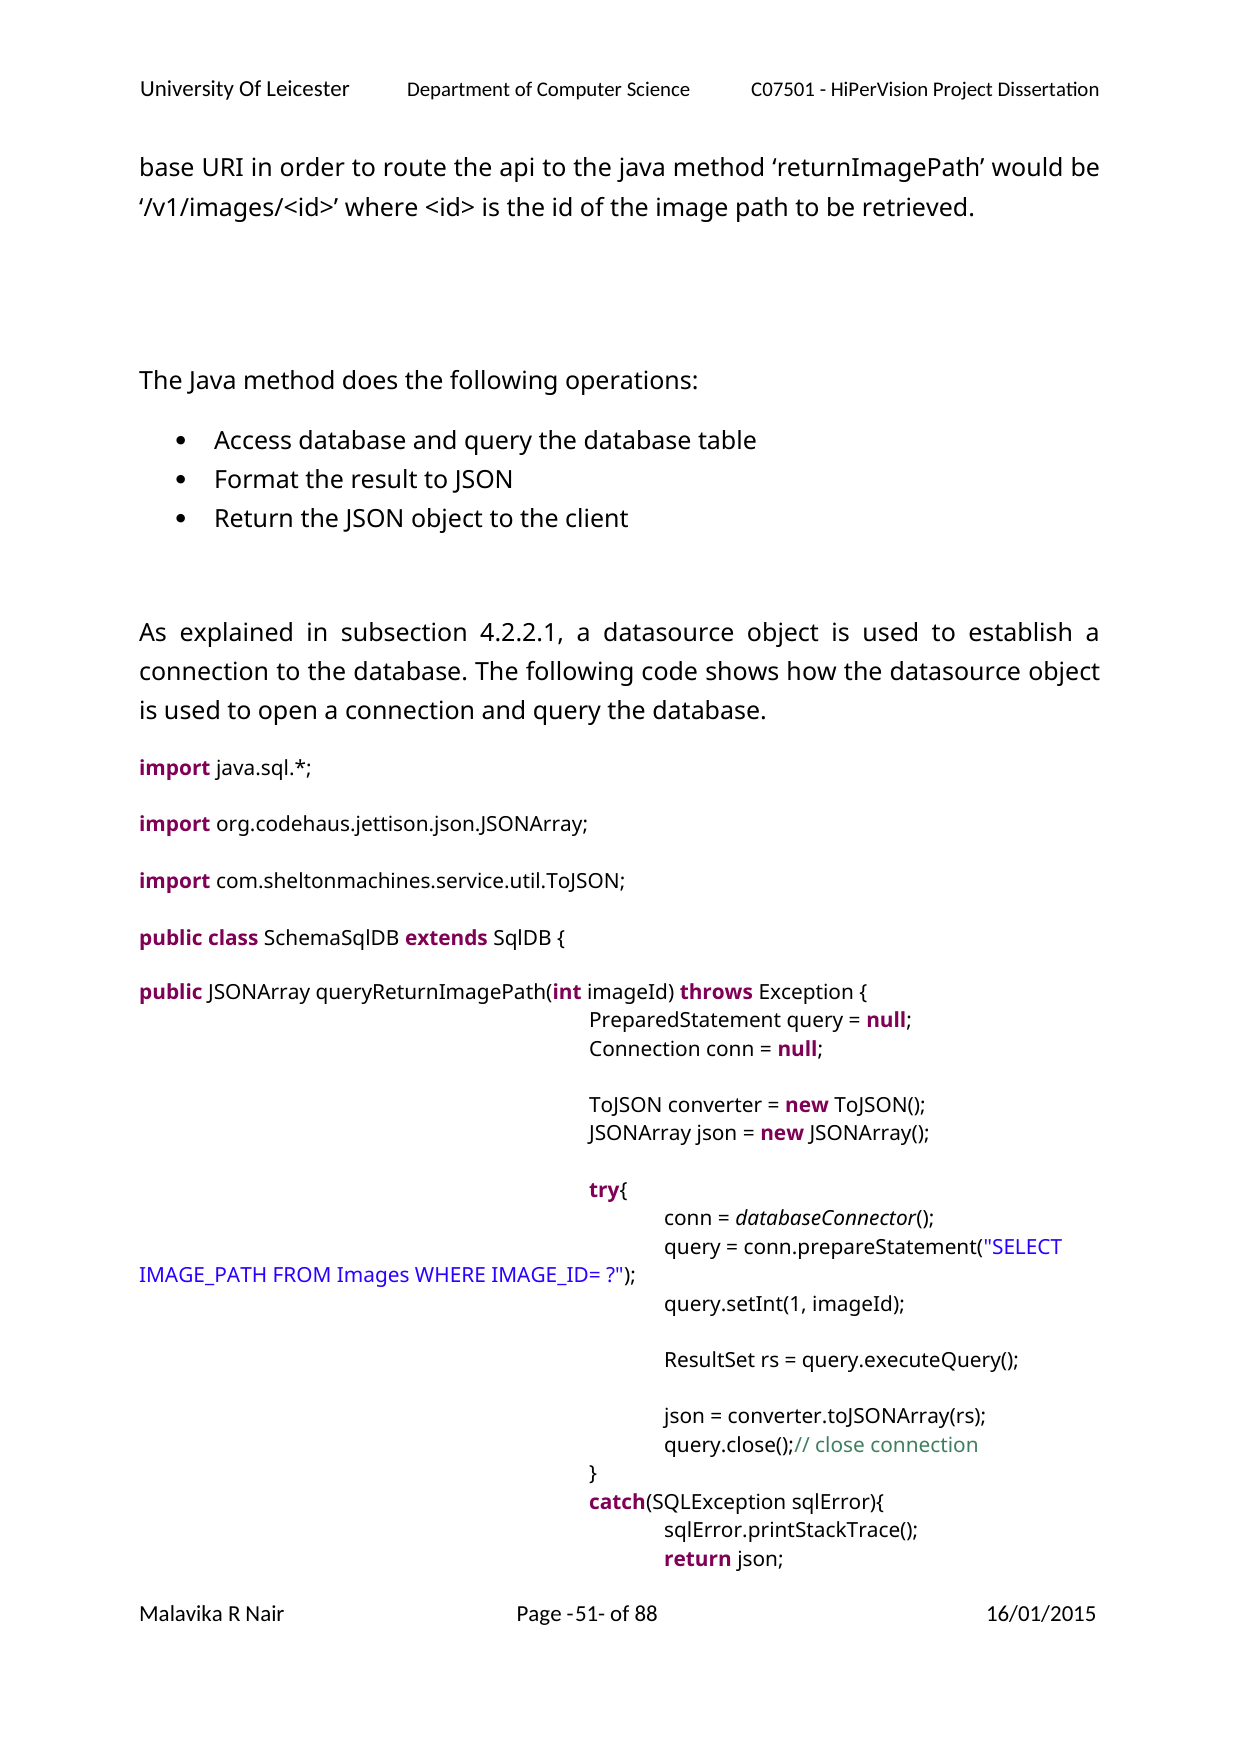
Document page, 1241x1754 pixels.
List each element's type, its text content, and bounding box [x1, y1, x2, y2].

text PreparedStatement query = null; [139, 1005, 1101, 1034]
list Access database and query the database table [176, 423, 1101, 457]
text import com.sheltonmachines.service.util.ToJSON; [139, 866, 1101, 895]
text try{ [139, 1175, 1101, 1203]
text query.close();// close connection [139, 1430, 1101, 1458]
text As explained in subsection 4.2.2.1, a datasource object is used to establish a connection to the database. The following code shows how the datasource object is used to open a connection and query the database. [139, 614, 1101, 727]
text conn = databaseConnector(); [139, 1203, 1101, 1232]
text ToJSON converter = new ToJSON(); [139, 1090, 1101, 1118]
list Format the result to JSON [176, 462, 1101, 496]
text Connection conn = null; [139, 1034, 1101, 1062]
text json = converter.toJSONArray(rs); [139, 1402, 1101, 1430]
text The Java method does the following operations: [139, 363, 1101, 397]
text public JSONArray queryReturnImagePath(int imageId) throws Exception { [139, 977, 1101, 1005]
text ResultSet rs = query.executeQuery(); [139, 1345, 1101, 1374]
text return json; [139, 1544, 1101, 1572]
text sqlError.printStackTrace(); [139, 1515, 1101, 1544]
text catch(SQLException sqlError){ [139, 1487, 1101, 1515]
text public class SchemaSqlDB extends SqlDB { [139, 923, 1101, 952]
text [139, 150, 1101, 223]
text query.setInt(1, imageId); [139, 1289, 1101, 1317]
text } [139, 1458, 1101, 1487]
list Return the JSON object to the client [176, 501, 1101, 535]
text import org.codehaus.jettison.json.JSONArray; [139, 809, 1101, 838]
text import java.sql.*; [139, 753, 1101, 781]
text query = conn.prepareStatement("SELECT IMAGE_PATH FROM Images WHERE IMAGE_ID= ?"); [139, 1232, 1101, 1289]
text JSONArray json = new JSONArray(); [139, 1118, 1101, 1147]
